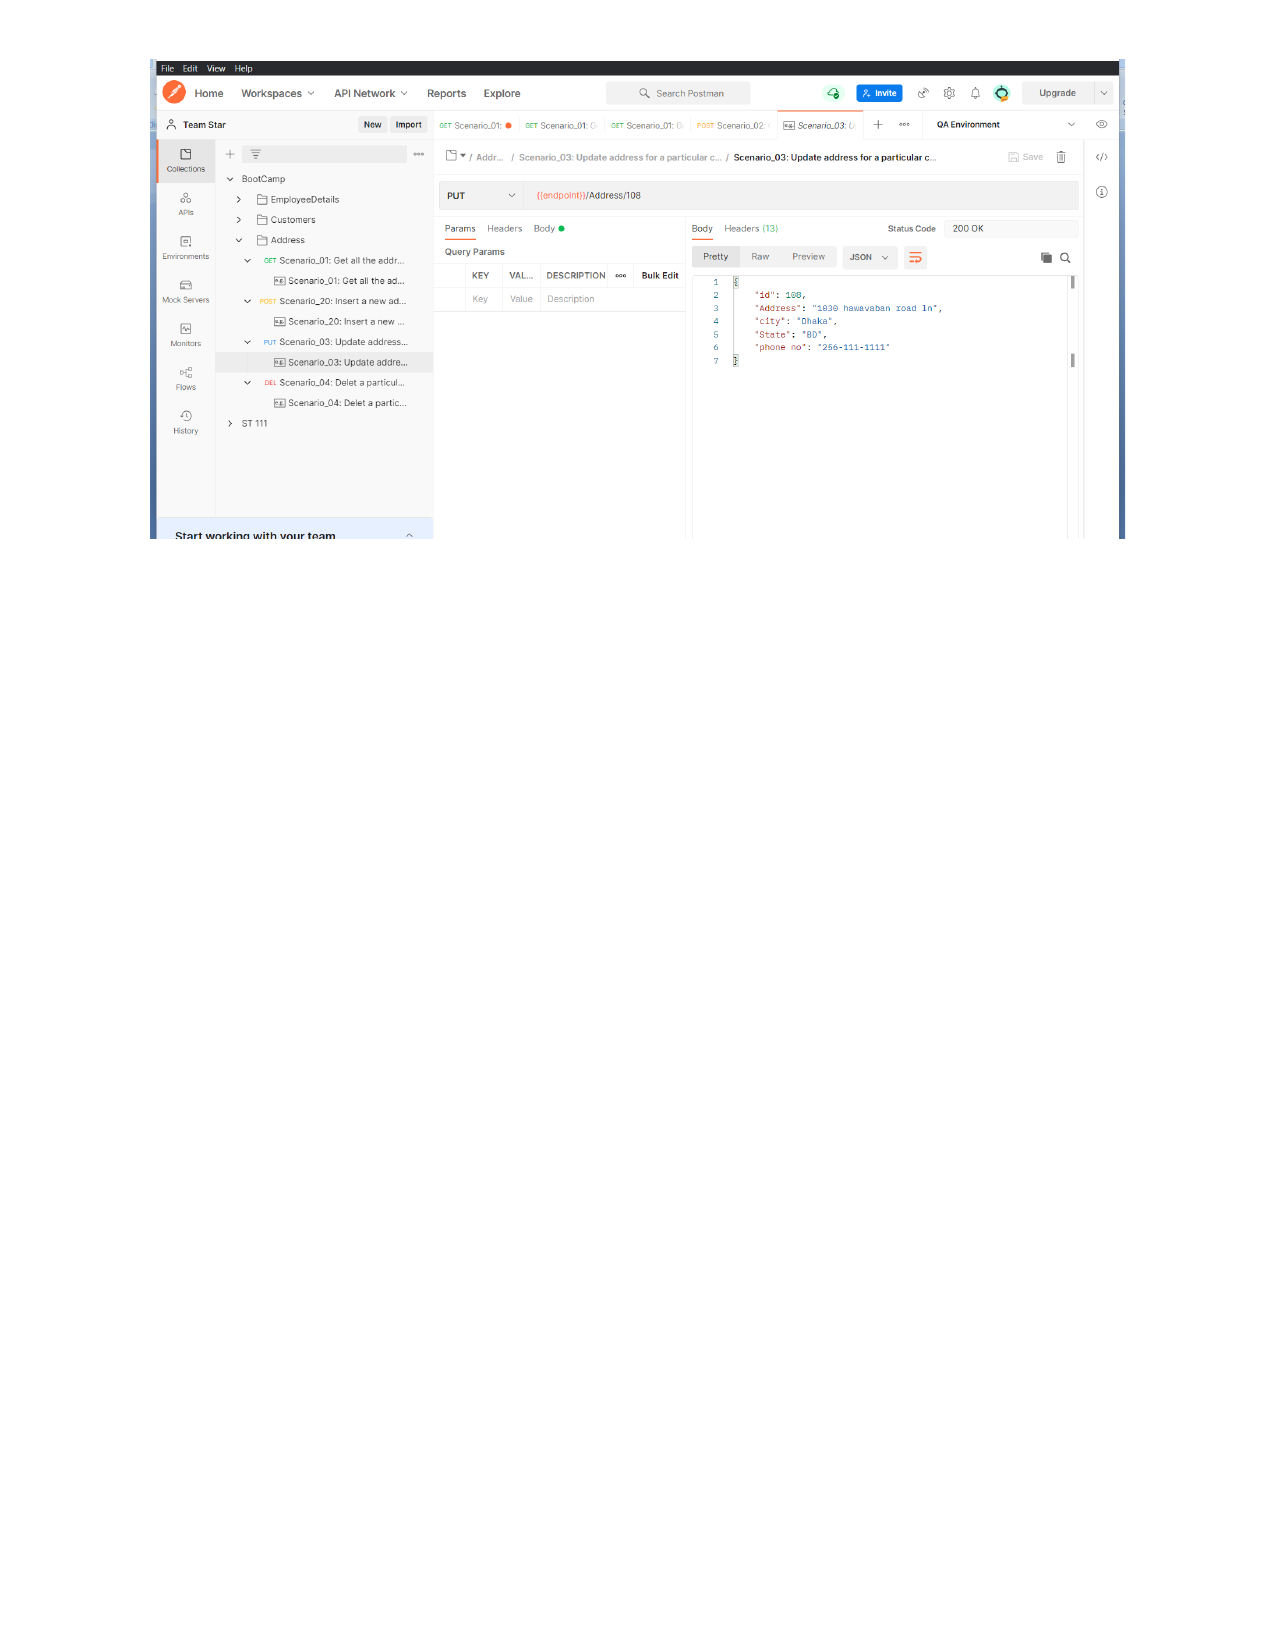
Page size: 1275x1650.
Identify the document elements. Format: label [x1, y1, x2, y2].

picture [150, 59, 1125, 539]
